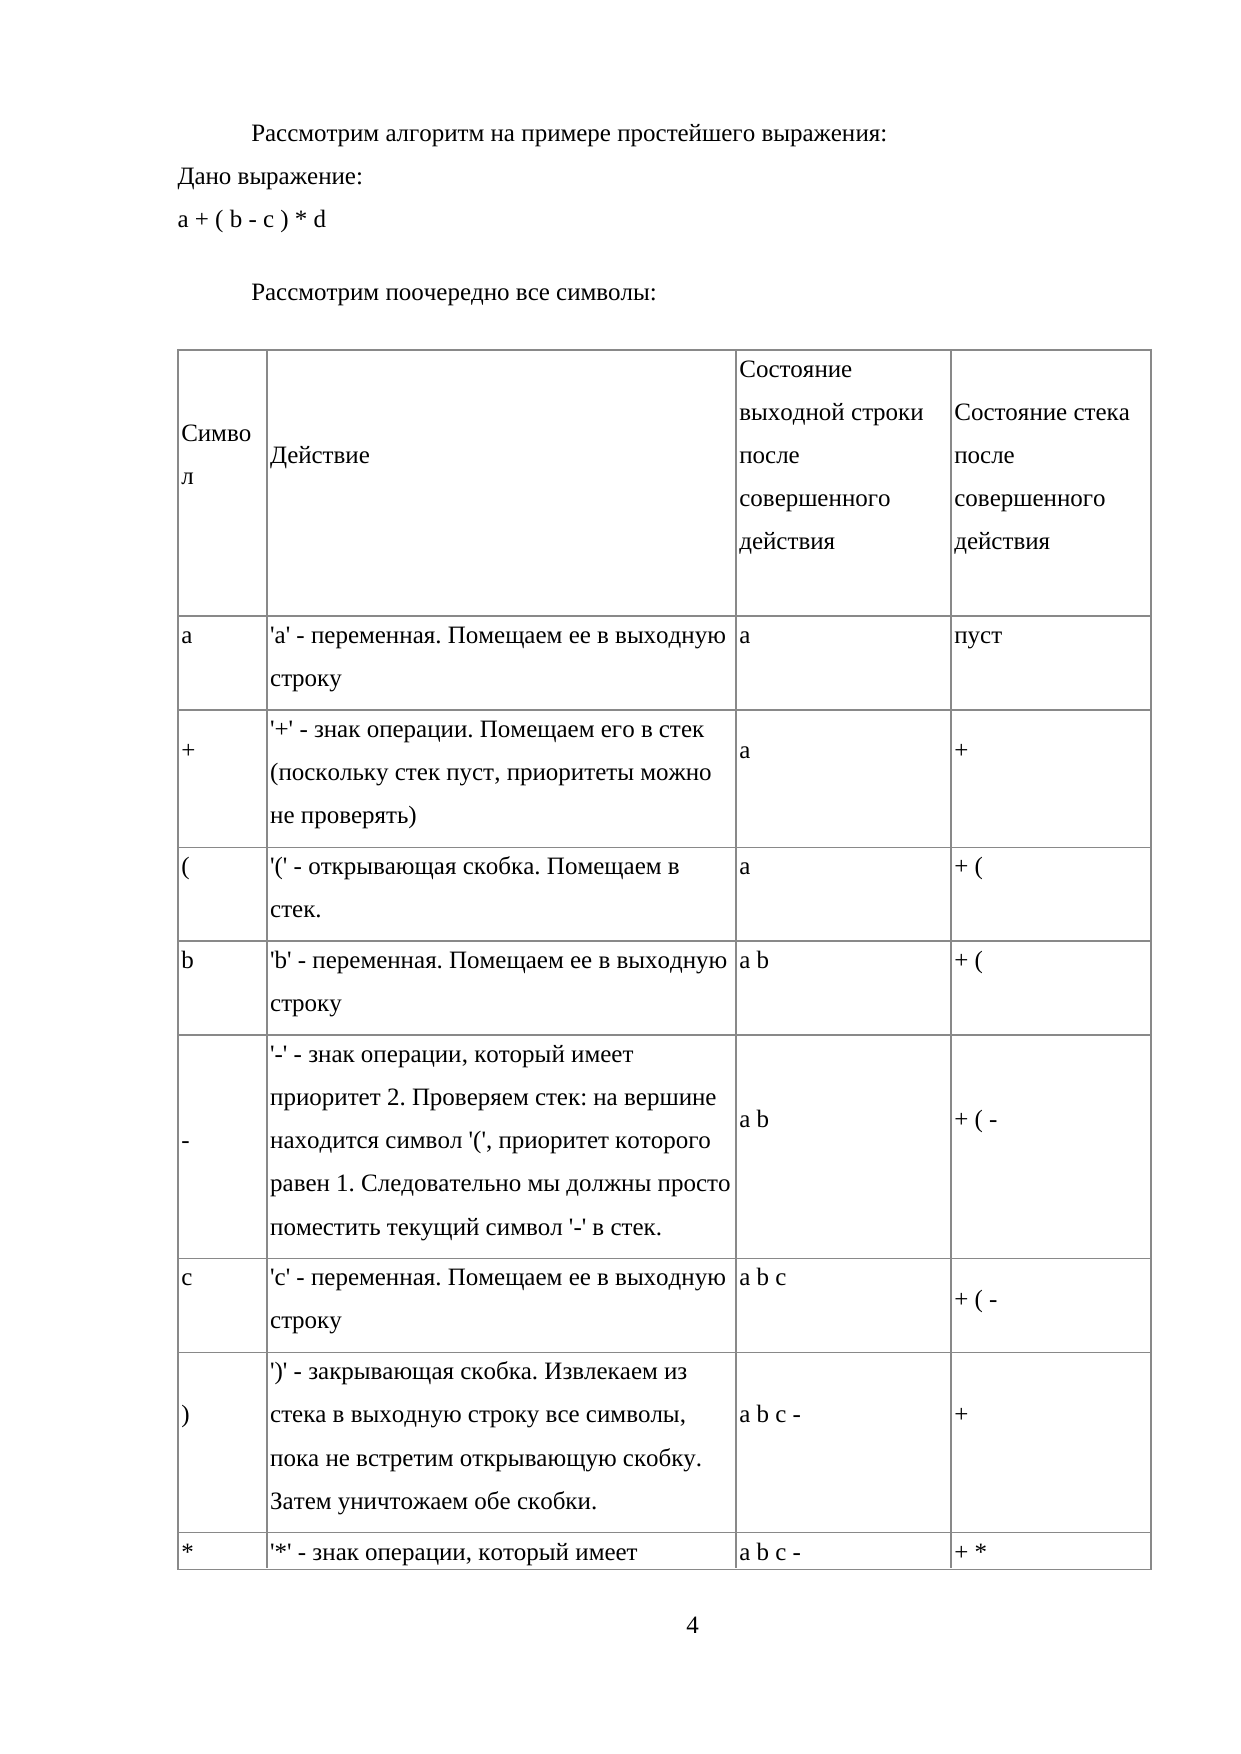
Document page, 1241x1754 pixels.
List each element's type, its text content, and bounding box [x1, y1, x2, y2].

table_cell a b c - [737, 1533, 950, 1568]
table_cell + ( - [952, 1259, 1150, 1352]
table_cell '+' - знак операции. Помещаем его в стек (поскольку стек пуст, приоритеты можно не проверять) [268, 711, 735, 846]
table_cell ) [179, 1353, 266, 1532]
table_cell a b [737, 942, 950, 1034]
table_cell 'b' - переменная. Помещаем ее в выходную строку [268, 942, 735, 1034]
text Рассмотрим алгоритм на примере простейшего выражения: Дано выражение: a + ( b - c ) * d [177, 118, 1152, 233]
table_header Действие [268, 351, 735, 615]
table_cell a [179, 617, 266, 709]
text Рассмотрим поочередно все символы: [177, 277, 1152, 305]
table_header Символ [179, 351, 266, 615]
table_cell пуст [952, 617, 1150, 709]
table_cell - [179, 1036, 266, 1258]
table_cell + [952, 711, 1150, 846]
table_cell + [179, 711, 266, 846]
table_header Состояние стека после совершенного действия [952, 351, 1150, 615]
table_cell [268, 1533, 735, 1568]
table_cell a [737, 617, 950, 709]
table_cell + ( [952, 848, 1150, 940]
table_cell ')' - закрывающая скобка. Извлекаем из стека в выходную строку все символы, пока не встретим открывающую скобку. Затем уничтожаем обе скобки. [268, 1353, 735, 1532]
table_cell '-' - знак операции, который имеет приоритет 2. Проверяем стек: на вершине находится символ '(', приоритет которого равен 1. Следовательно мы должны просто поместить текущий символ '-' в стек. [268, 1036, 735, 1258]
table_cell a b c - [737, 1353, 950, 1532]
table_cell * [179, 1533, 266, 1568]
table_cell a [737, 711, 950, 846]
table_header Состояние выходной строки после совершенного действия [737, 351, 950, 615]
table_cell a b [737, 1036, 950, 1258]
table_cell a [737, 848, 950, 940]
table_cell + [952, 1353, 1150, 1532]
table_cell + ( [952, 942, 1150, 1034]
table_cell 'c' - переменная. Помещаем ее в выходную строку [268, 1259, 735, 1352]
table_cell b [179, 942, 266, 1034]
table_cell c [179, 1259, 266, 1352]
table_cell + ( - [952, 1036, 1150, 1258]
table_cell + * [952, 1533, 1150, 1568]
table_cell ( [179, 848, 266, 940]
table_cell 'a' - переменная. Помещаем ее в выходную строку [268, 617, 735, 709]
table_cell a b c [737, 1259, 950, 1352]
table_cell '(' - открывающая скобка. Помещаем в стек. [268, 848, 735, 940]
